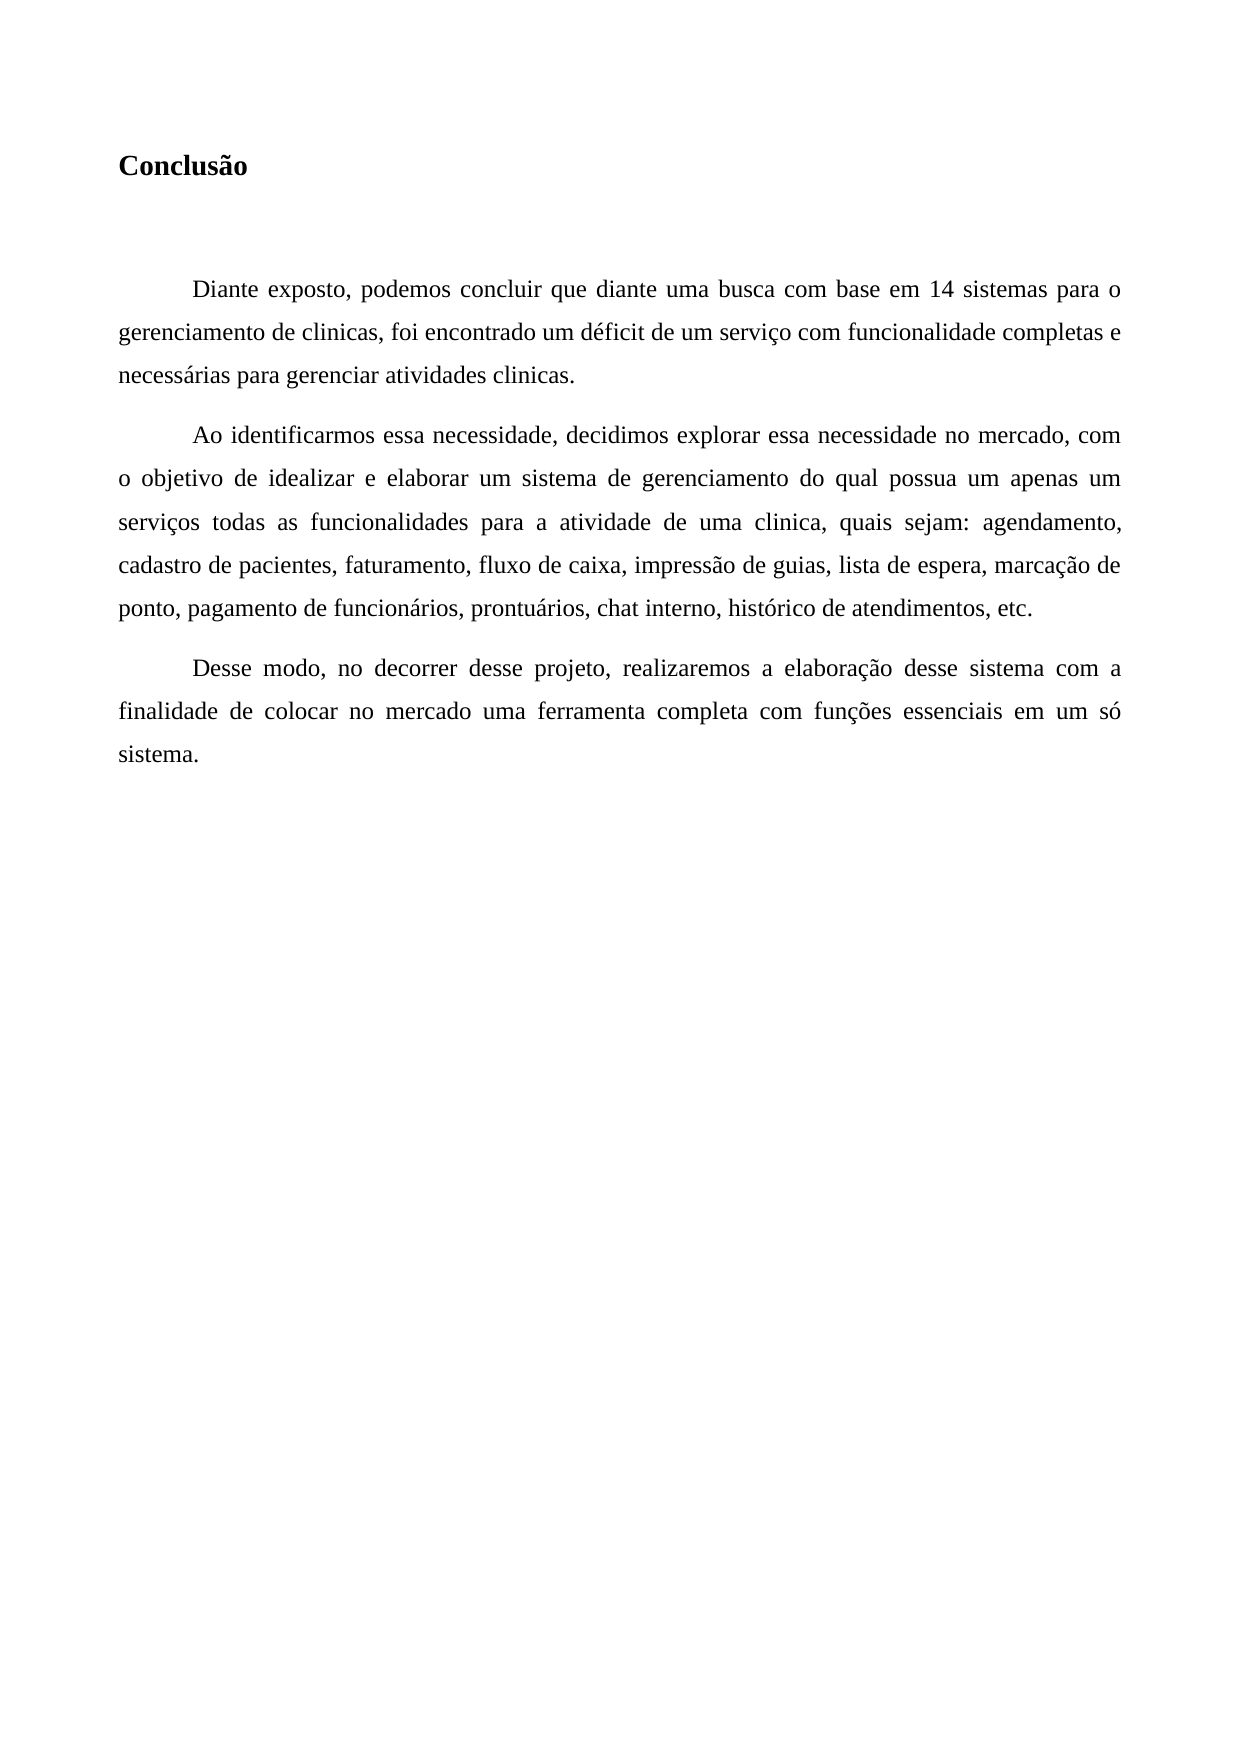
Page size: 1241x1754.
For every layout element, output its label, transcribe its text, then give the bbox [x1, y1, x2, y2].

text Conclusão [118, 148, 1122, 181]
text Desse modo, no decorrer desse projeto, realizaremos a elaboração desse sistema com a finalidade de colocar no mercado uma ferramenta completa com funções essenciais em um só sistema. [118, 653, 1122, 768]
text Ao identificarmos essa necessidade, decidimos explorar essa necessidade no mercado, com o objetivo de idealizar e elaborar um sistema de gerenciamento do qual possua um apenas um serviços todas as funcionalidades para a atividade de uma clinica, quais sejam: agendamento, cadastro de pacientes, faturamento, fluxo de caixa, impressão de guias, lista de espera, marcação de ponto, pagamento de funcionários, prontuários, chat interno, histórico de atendimentos, etc. [118, 420, 1122, 622]
text Diante exposto, podemos concluir que diante uma busca com base em 14 sistemas para o gerenciamento de clinicas, foi encontrado um déficit de um serviço com funcionalidade completas e necessárias para gerenciar atividades clinicas. [118, 274, 1122, 389]
